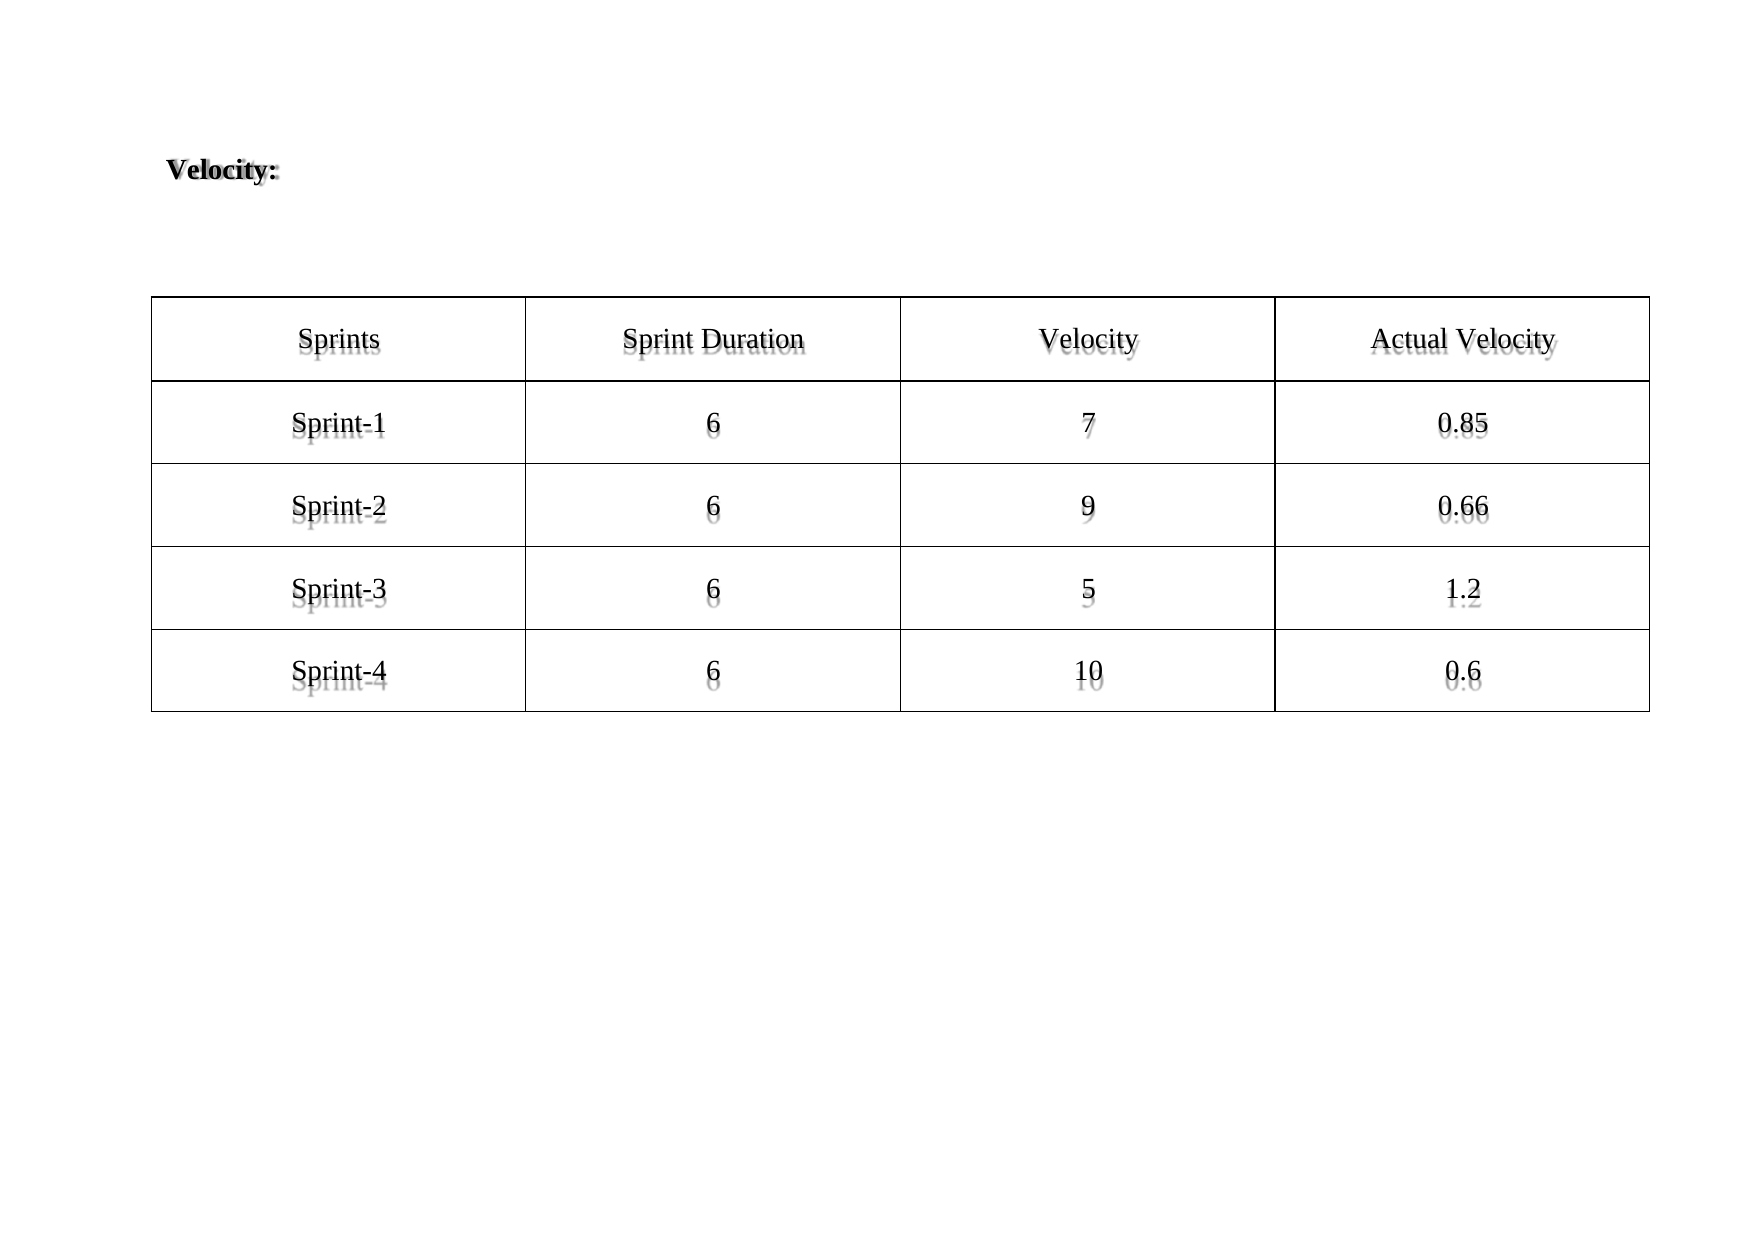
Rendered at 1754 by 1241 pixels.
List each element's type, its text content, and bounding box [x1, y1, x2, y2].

table_cell Sprint-2 [152, 464, 525, 546]
picture [168, 156, 281, 186]
table_cell 1.2 [1276, 547, 1649, 628]
table_cell 0.66 [1276, 464, 1649, 546]
table_header Velocity [901, 298, 1274, 380]
table_cell 9 [901, 464, 1274, 546]
table_cell 10 [901, 630, 1274, 711]
table_cell 0.85 [1276, 382, 1649, 463]
table_cell 6 [526, 630, 900, 711]
table_cell 0.6 [1276, 630, 1649, 711]
table_cell Sprint-1 [152, 382, 525, 463]
table_cell 6 [526, 464, 900, 546]
table_cell Sprint-3 [152, 547, 525, 628]
table_cell 7 [901, 382, 1274, 463]
table_header Sprint Duration [526, 298, 900, 380]
table_cell Sprint-4 [152, 630, 525, 711]
table_header Actual Velocity [1276, 298, 1649, 380]
table_cell 6 [526, 547, 900, 628]
table_header Sprints [152, 298, 525, 380]
table_cell 6 [526, 382, 900, 463]
table_cell 5 [901, 547, 1274, 628]
